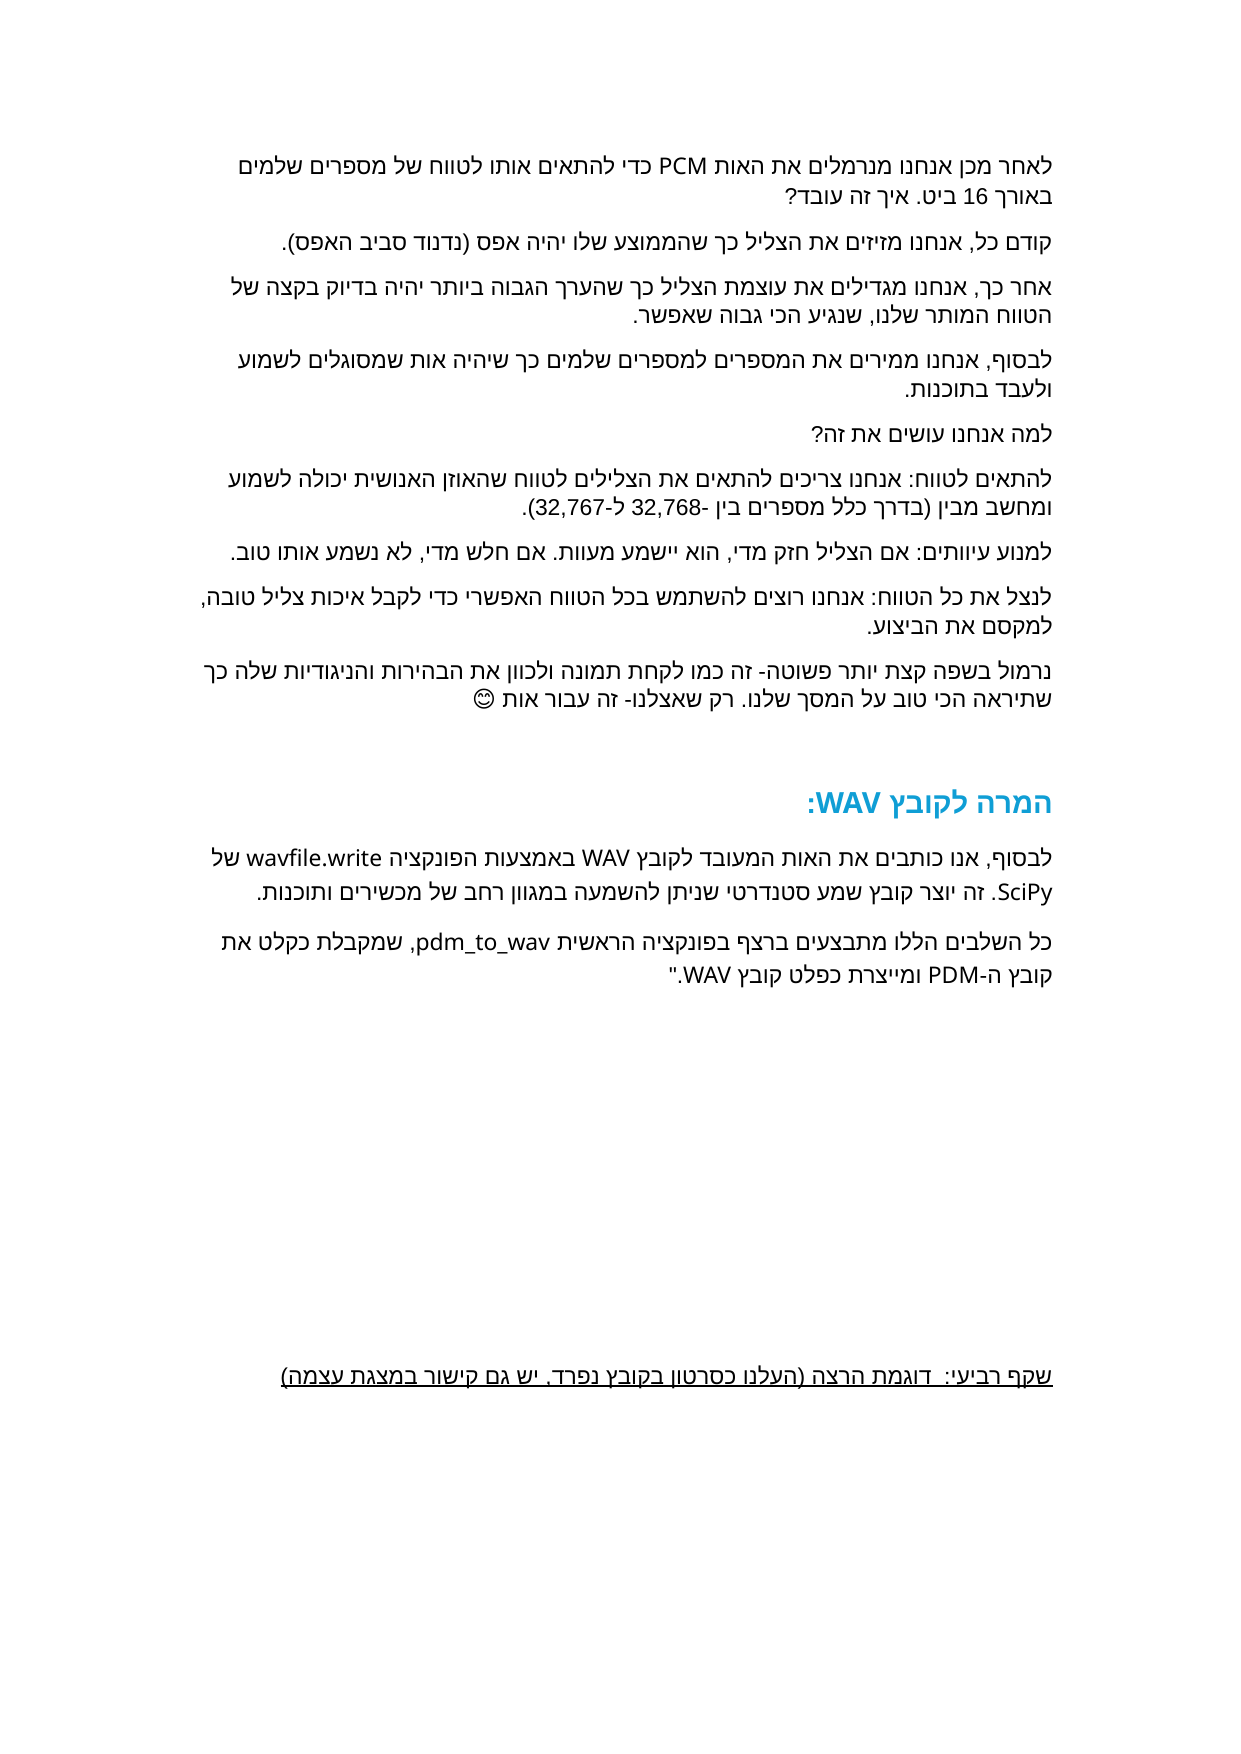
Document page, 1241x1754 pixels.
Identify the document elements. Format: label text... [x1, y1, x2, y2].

text לבסוף, אנו כותבים את האות המעובד לקובץ WAV באמצעות הפונקציה wavfile.write של SciPy. זה יוצר קובץ שמע סטנדרטי שניתן להשמעה במגוון רחב של מכשירים ותוכנות. [187, 842, 1053, 907]
text לבסוף, אנחנו ממירים את המספרים למספרים שלמים כך שיהיה אות שמסוגלים לשמוע ולעבד בתוכנות. [187, 347, 1053, 402]
text כל השלבים הללו מתבצעים ברצף בפונקציה הראשית pdm_to_wav, שמקבלת כקלט את קובץ ה-PDM ומייצרת כפלט קובץ WAV." [187, 926, 1053, 991]
text קודם כל, אנחנו מזיזים את הצליל כך שהממוצע שלו יהיה אפס (נדנוד סביב האפס). [187, 228, 1053, 255]
text לנצל את כל הטווח: אנחנו רוצים להשתמש בכל הטווח האפשרי כדי לקבל איכות צליל טובה, למקסם את הביצוע. [187, 584, 1053, 639]
text להתאים לטווח: אנחנו צריכים להתאים את הצלילים לטווח שהאוזן האנושית יכולה לשמוע ומחשב מבין (בדרך כלל מספרים בין -32,768 ל-32,767). [187, 466, 1053, 521]
text לאחר מכן אנחנו מנרמלים את האות PCM כדי להתאים אותו לטווח של מספרים שלמים באורך 16 ביט. איך זה עובד? [187, 150, 1053, 210]
text אחר כך, אנחנו מגדילים את עוצמת הצליל כך שהערך הגבוה ביותר יהיה בדיוק בקצה של הטווח המותר שלנו, שנגיע הכי גבוה שאפשר. [187, 273, 1053, 328]
text למנוע עיוותים: אם הצליל חזק מדי, הוא יישמע מעוות. אם חלש מדי, לא נשמע אותו טוב. [187, 539, 1053, 566]
text למה אנחנו עושים את זה? [187, 421, 1053, 447]
text שקף רביעי: דוגמת הרצה (העלנו כסרטון בקובץ נפרד, יש גם קישור במצגת עצמה) [187, 1363, 1053, 1389]
text המרה לקובץ WAV: [187, 782, 1053, 822]
text נרמול בשפה קצת יותר פשוטה- זה כמו לקחת תמונה ולכוון את הבהירות והניגודיות שלה כך שתיראה הכי טוב על המסך שלנו. רק שאצלנו- זה עבור אות [187, 658, 1053, 713]
